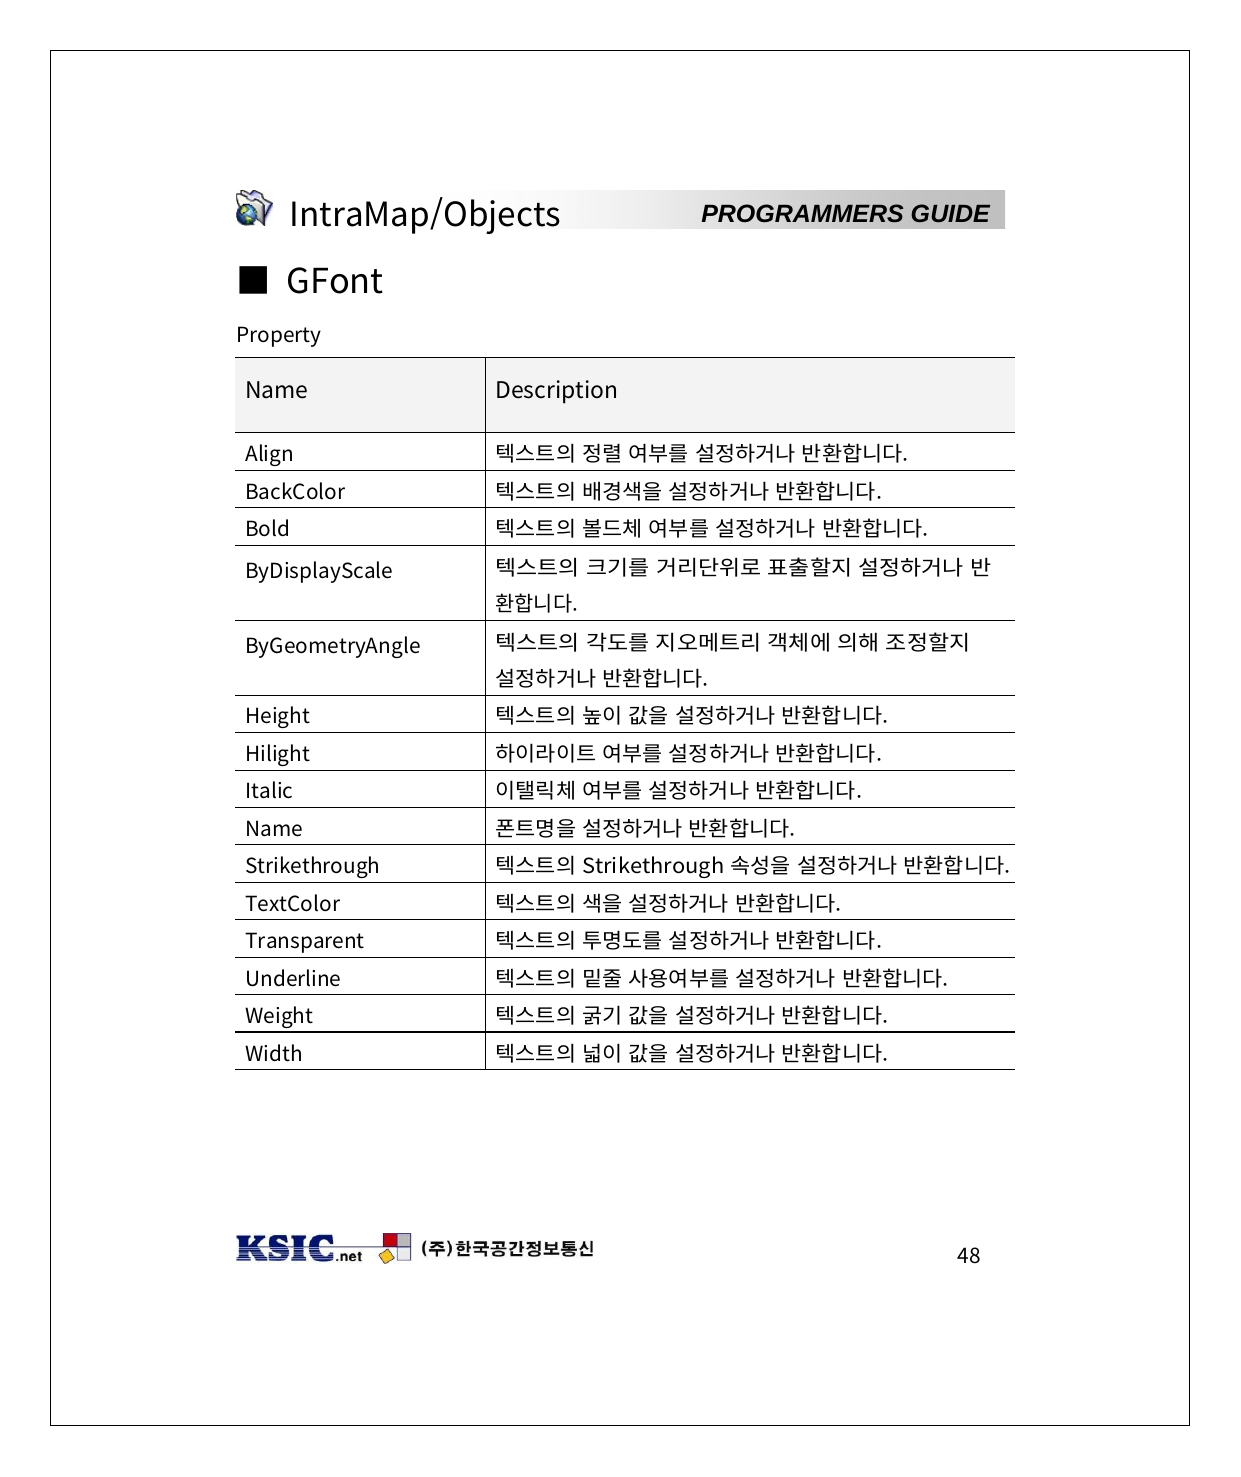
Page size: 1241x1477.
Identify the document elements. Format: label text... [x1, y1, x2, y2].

list GFont [236, 236, 1065, 308]
text Property [236, 308, 1065, 351]
picture [236, 190, 273, 226]
text IntraMap/Objects PROGRAMMERS GUIDE [236, 187, 1065, 236]
picture [236, 1233, 593, 1264]
